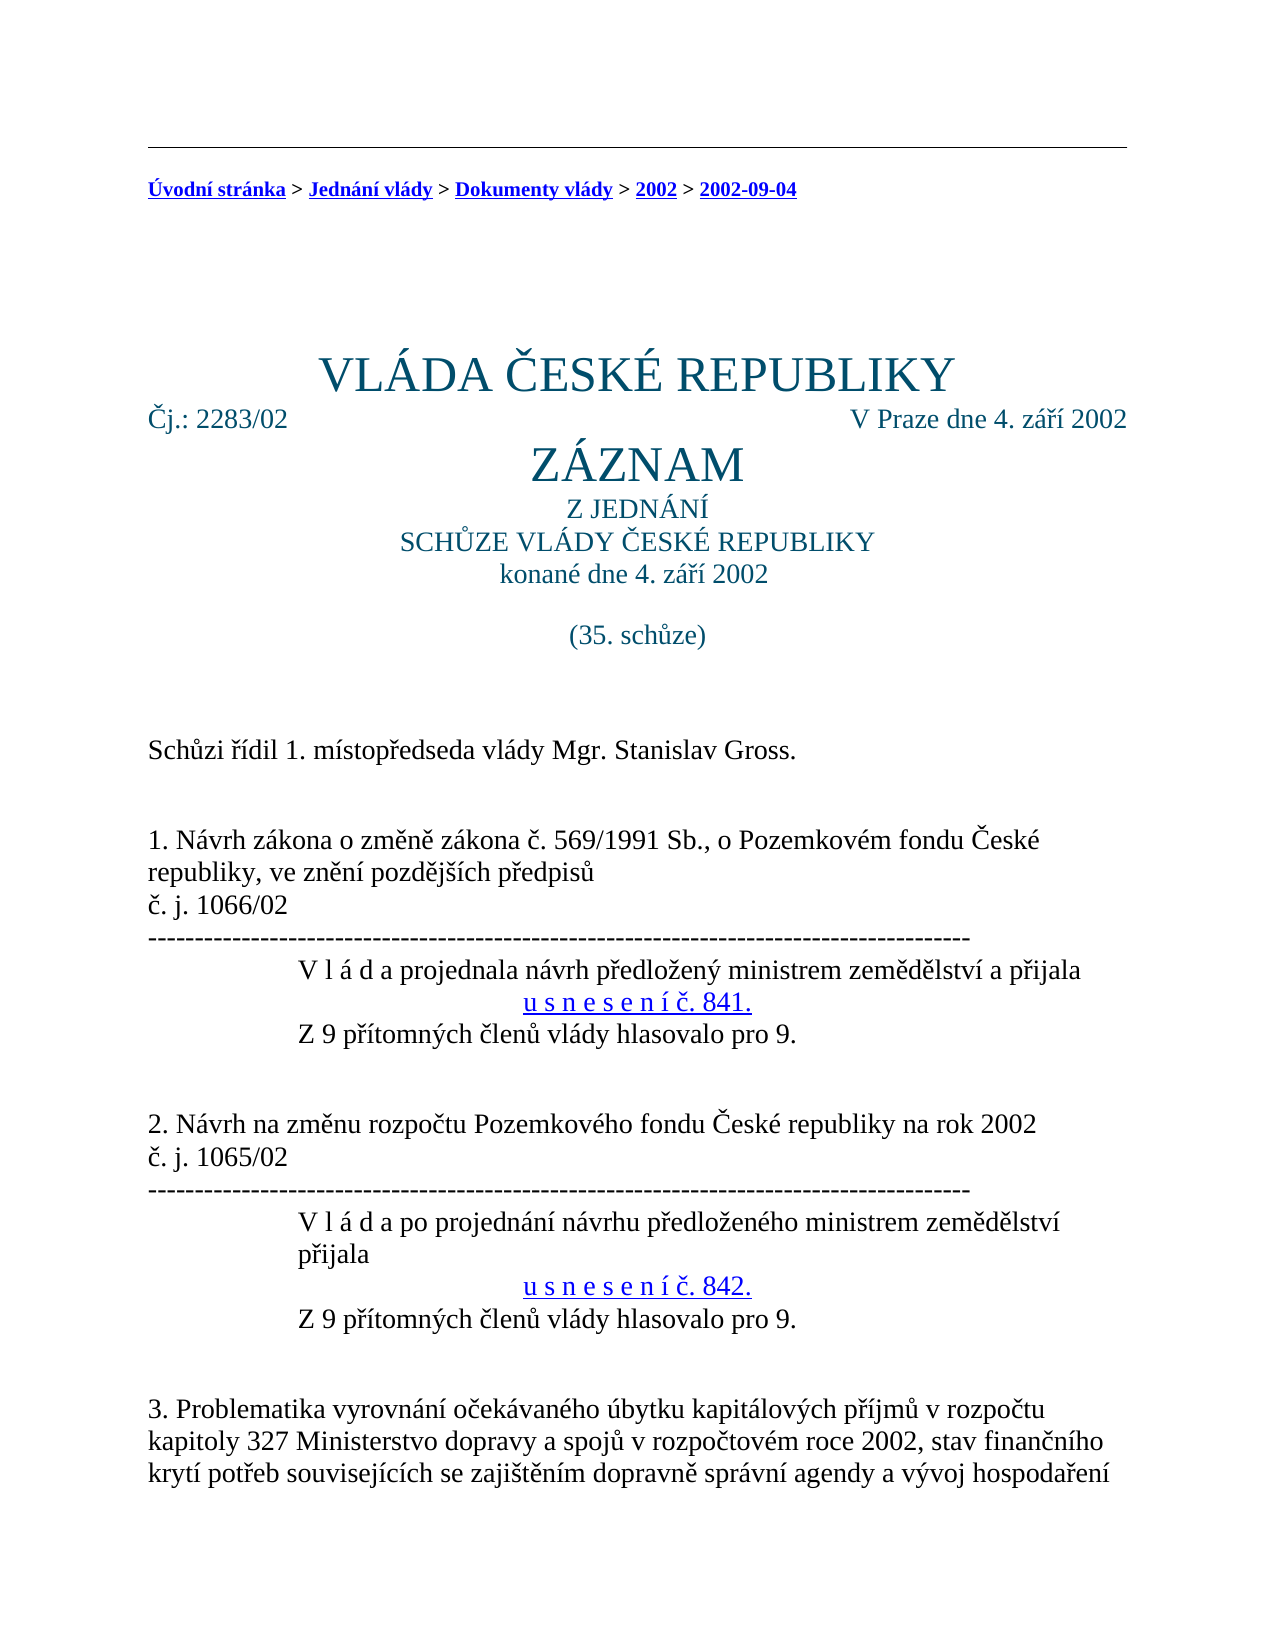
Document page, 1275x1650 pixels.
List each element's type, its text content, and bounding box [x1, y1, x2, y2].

text u s n e s e n í č. 841. [148, 985, 1127, 1017]
text V l á d a projednala návrh předložený ministrem zemědělství a přijala [298, 953, 1127, 985]
text Z 9 přítomných členů vlády hlasovalo pro 9. [298, 1302, 1127, 1334]
text 2. Návrh na změnu rozpočtu Pozemkového fondu České republiky na rok 2002 č. j. 1065/02 ---------------------------------------------------------------------------------------- [148, 1050, 1127, 1204]
text ZÁZNAM Z JEDNÁNÍ SCHŮZE VLÁDY ČESKÉ REPUBLIKY konané dne 4. září 2002 (35. schůze) [148, 435, 1127, 651]
subtitle Úvodní stránka > Jednání vlády > Dokumenty vlády > 2002 > 2002-09-04 [148, 177, 1127, 201]
text Schůzi řídil 1. místopředseda vlády Mgr. Stanislav Gross. 1. Návrh zákona o změně zákona č. 569/1991 Sb., o Pozemkovém fondu České republiky, ve znění pozdějších předpisů č. j. 1066/02 ---------------------------------------------------------------------------------------- [148, 676, 1127, 953]
text V l á d a po projednání návrhu předloženého ministrem zemědělství přijala [298, 1204, 1127, 1269]
table_header Čj.: 2283/02 [148, 403, 637, 435]
text VLÁDA ČESKÉ REPUBLIKY [148, 316, 1127, 402]
table_header V Praze dne 4. září 2002 [638, 403, 1127, 435]
text u s n e s e n í č. 842. [148, 1269, 1127, 1302]
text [148, 1334, 1127, 1489]
text Z 9 přítomných členů vlády hlasovalo pro 9. [298, 1017, 1127, 1050]
